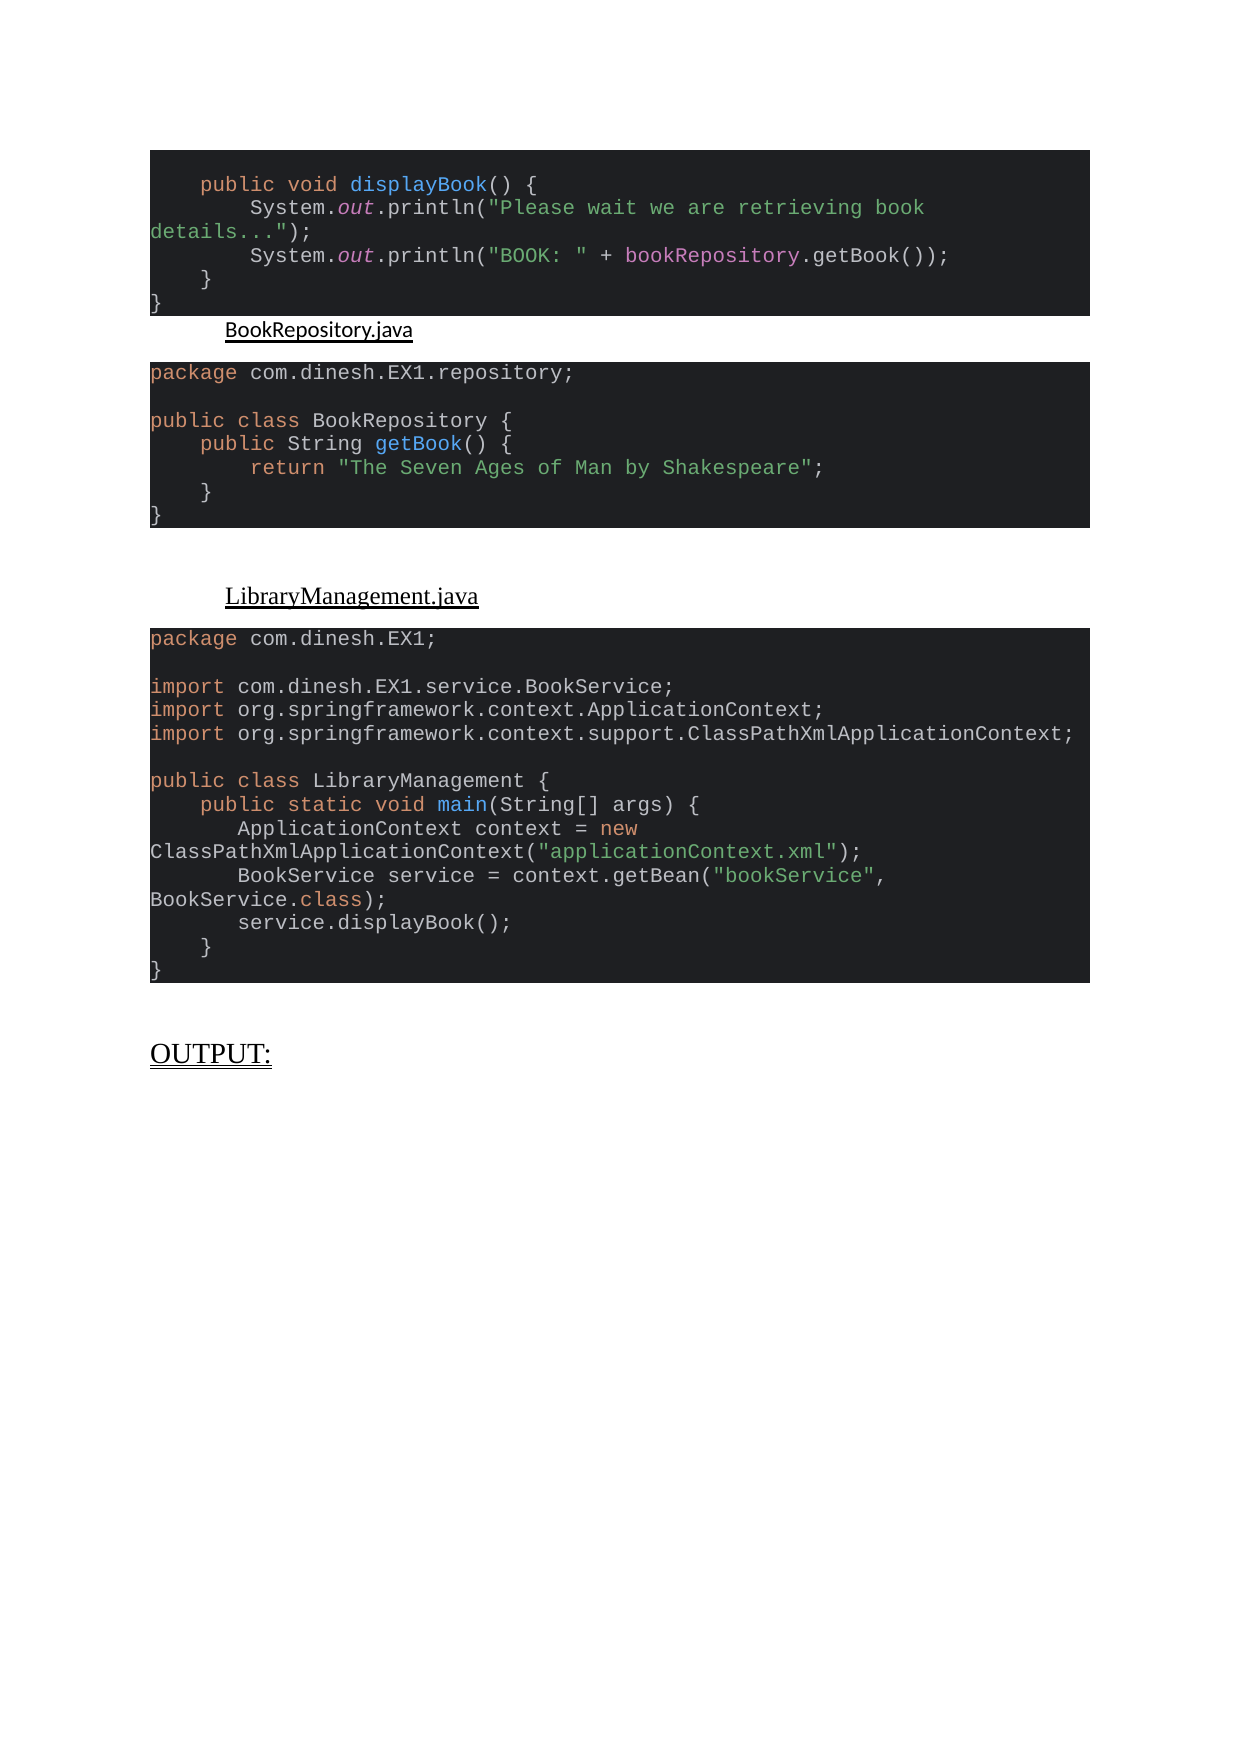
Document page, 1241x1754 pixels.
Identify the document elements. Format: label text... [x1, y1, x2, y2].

text package com.dinesh.EX1.repository; public class BookRepository { public String getBook() { return "The Seven Ages of Man by Shakespeare"; } } [150, 362, 1090, 528]
text package com.dinesh.EX1; import com.dinesh.EX1.service.BookService; import org.springframework.context.ApplicationContext; import org.springframework.context.support.ClassPathXmlApplicationContext; public class LibraryManagement { public static void main(String[] args) { ApplicationContext context = new ClassPathXmlApplicationContext("applicationContext.xml"); BookService service = context.getBean("bookService", BookService.class); service.displayBook(); } } [150, 628, 1090, 983]
text BookRepository.java [150, 316, 1090, 343]
text OUTPUT: [150, 1036, 1090, 1069]
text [150, 150, 1090, 316]
text LibraryManagement.java [150, 581, 1090, 609]
